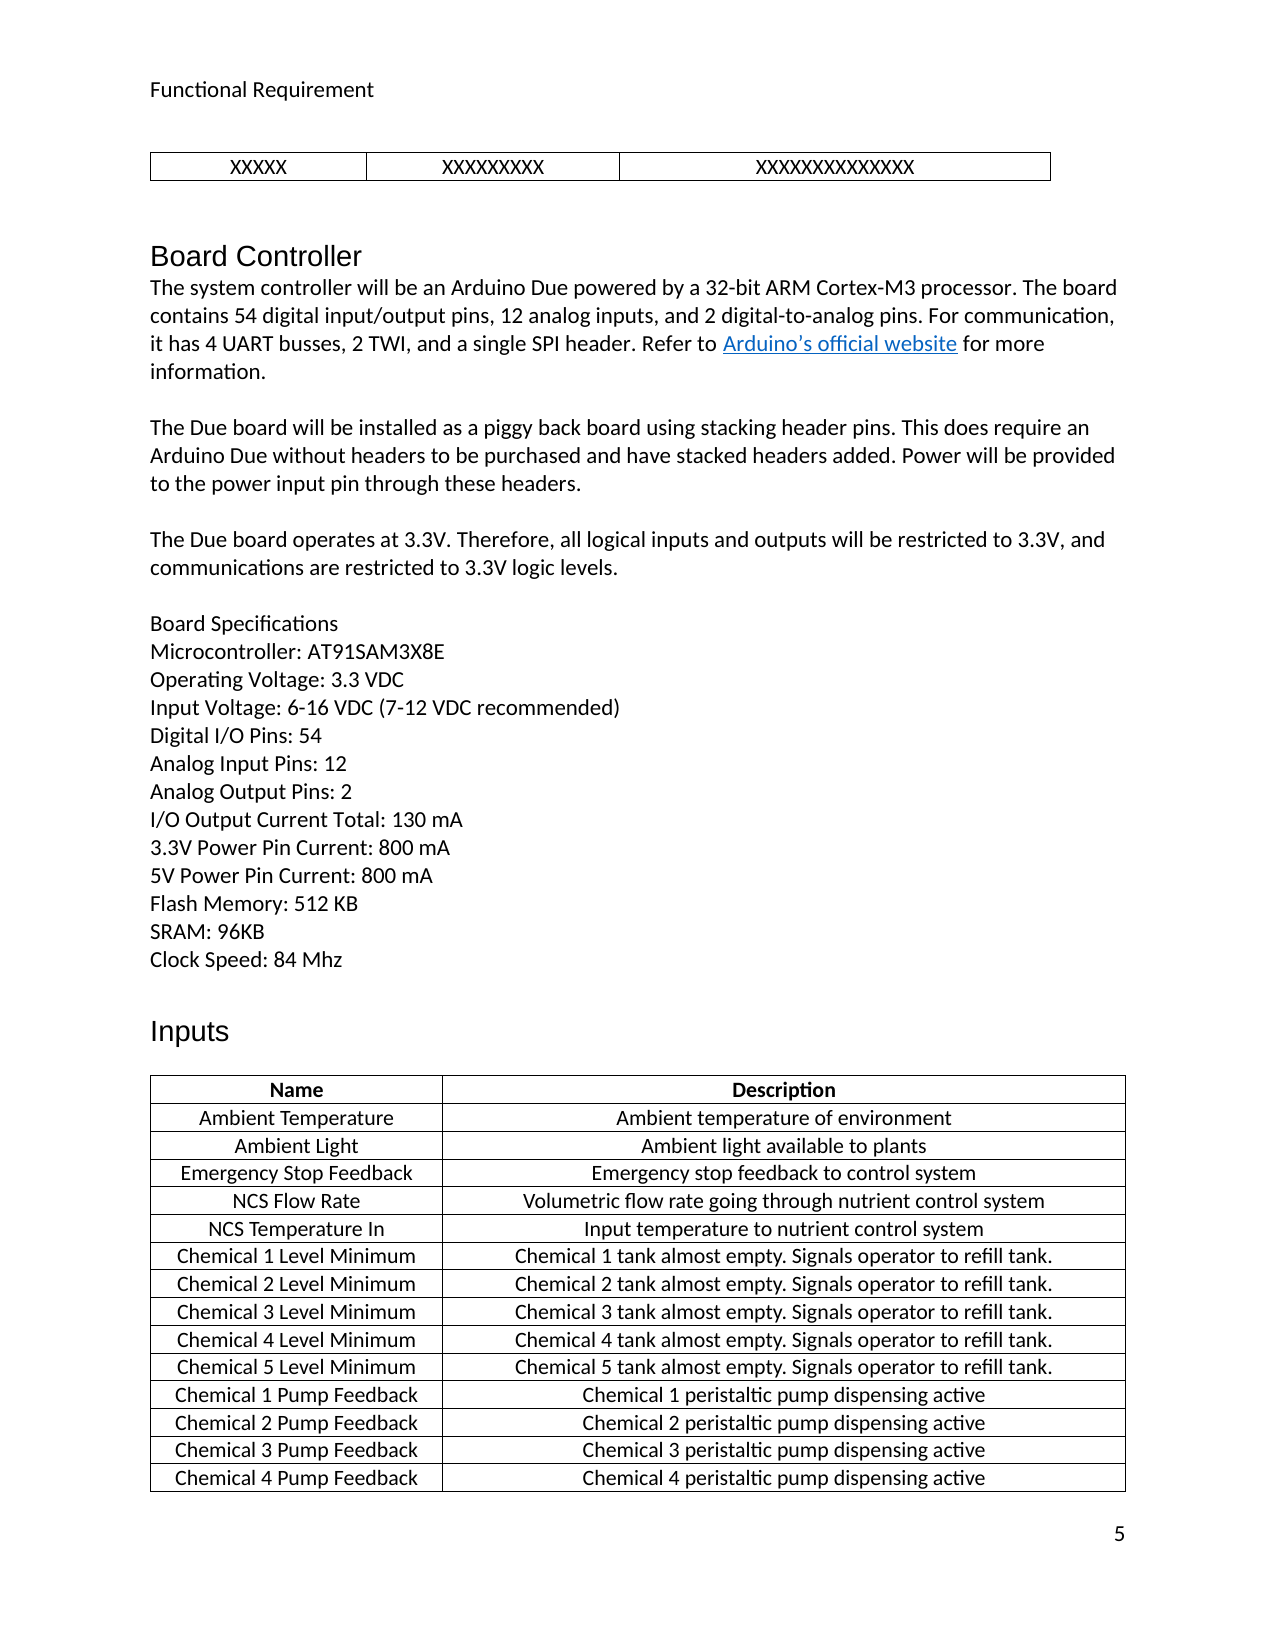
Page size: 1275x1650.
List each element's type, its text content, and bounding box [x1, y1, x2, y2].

table_cell Ambient light available to plants [443, 1132, 1125, 1158]
table_cell NCS Flow Rate [151, 1187, 442, 1214]
text The Due board will be installed as a piggy back board using stacking header pins. This does require an Arduino Due without headers to be purchased and have stacked headers added. Power will be provided to the power input pin through these headers. [150, 413, 1125, 497]
table_cell NCS Temperature In [151, 1215, 442, 1242]
table_cell XXXXXXXXXXXXXX [620, 153, 1050, 179]
table_cell Chemical 3 tank almost empty. Signals operator to refill tank. [443, 1298, 1125, 1325]
text Board Specifications [150, 609, 1125, 637]
table_cell Chemical 1 Level Minimum [151, 1243, 442, 1269]
text Digital I/O Pins: 54 [150, 721, 1125, 749]
table_cell Chemical 4 peristaltic pump dispensing active [443, 1464, 1125, 1491]
table_header Name [151, 1076, 442, 1103]
text Analog Output Pins: 2 [150, 777, 1125, 805]
table_cell Chemical 4 tank almost empty. Signals operator to refill tank. [443, 1326, 1125, 1352]
table_cell Chemical 3 Level Minimum [151, 1298, 442, 1325]
text SRAM: 96KB [150, 917, 1125, 945]
table_cell Emergency Stop Feedback [151, 1160, 442, 1186]
text The system controller will be an Arduino Due powered by a 32-bit ARM Cortex-M3 processor. The board contains 54 digital input/output pins, 12 analog inputs, and 2 digital-to-analog pins. For communication, it has 4 UART busses, 2 TWI, and a single SPI header. Refer to Arduino’s official website for more information. [150, 273, 1125, 385]
table_cell Volumetric flow rate going through nutrient control system [443, 1187, 1125, 1214]
text Clock Speed: 84 Mhz [150, 945, 1125, 973]
text Operating Voltage: 3.3 VDC [150, 665, 1125, 693]
text Analog Input Pins: 12 [150, 749, 1125, 777]
table_cell XXXXX [151, 153, 366, 179]
text Input Voltage: 6-16 VDC (7-12 VDC recommended) [150, 693, 1125, 721]
table_cell Ambient Light [151, 1132, 442, 1158]
table_cell Chemical 3 peristaltic pump dispensing active [443, 1437, 1125, 1463]
text The Due board operates at 3.3V. Therefore, all logical inputs and outputs will be restricted to 3.3V, and communications are restricted to 3.3V logic levels. [150, 525, 1125, 581]
text Microcontroller: AT91SAM3X8E [150, 637, 1125, 665]
table_cell XXXXXXXXX [367, 153, 619, 179]
table_cell Chemical 2 tank almost empty. Signals operator to refill tank. [443, 1270, 1125, 1297]
table_cell Ambient temperature of environment [443, 1104, 1125, 1131]
table_cell Chemical 2 peristaltic pump dispensing active [443, 1409, 1125, 1436]
table_cell Chemical 1 Pump Feedback [151, 1381, 442, 1408]
subtitle Board Controller [150, 239, 1125, 273]
table_cell Chemical 4 Level Minimum [151, 1326, 442, 1352]
table_cell Input temperature to nutrient control system [443, 1215, 1125, 1242]
table_cell Chemical 2 Level Minimum [151, 1270, 442, 1297]
text I/O Output Current Total: 130 mA [150, 805, 1125, 833]
table_cell Chemical 2 Pump Feedback [151, 1409, 442, 1436]
subtitle Inputs [150, 1014, 1125, 1047]
table_cell Chemical 5 Level Minimum [151, 1354, 442, 1380]
text 3.3V Power Pin Current: 800 mA [150, 833, 1125, 861]
table_cell Chemical 1 peristaltic pump dispensing active [443, 1381, 1125, 1408]
table_cell Ambient Temperature [151, 1104, 442, 1131]
table_header Description [443, 1076, 1125, 1103]
table_cell Chemical 5 tank almost empty. Signals operator to refill tank. [443, 1354, 1125, 1380]
table_cell Chemical 1 tank almost empty. Signals operator to refill tank. [443, 1243, 1125, 1269]
text 5V Power Pin Current: 800 mA [150, 861, 1125, 889]
table_cell Chemical 3 Pump Feedback [151, 1437, 442, 1463]
table_cell Emergency stop feedback to control system [443, 1160, 1125, 1186]
text Flash Memory: 512 KB [150, 889, 1125, 917]
table_cell Chemical 4 Pump Feedback [151, 1464, 442, 1491]
